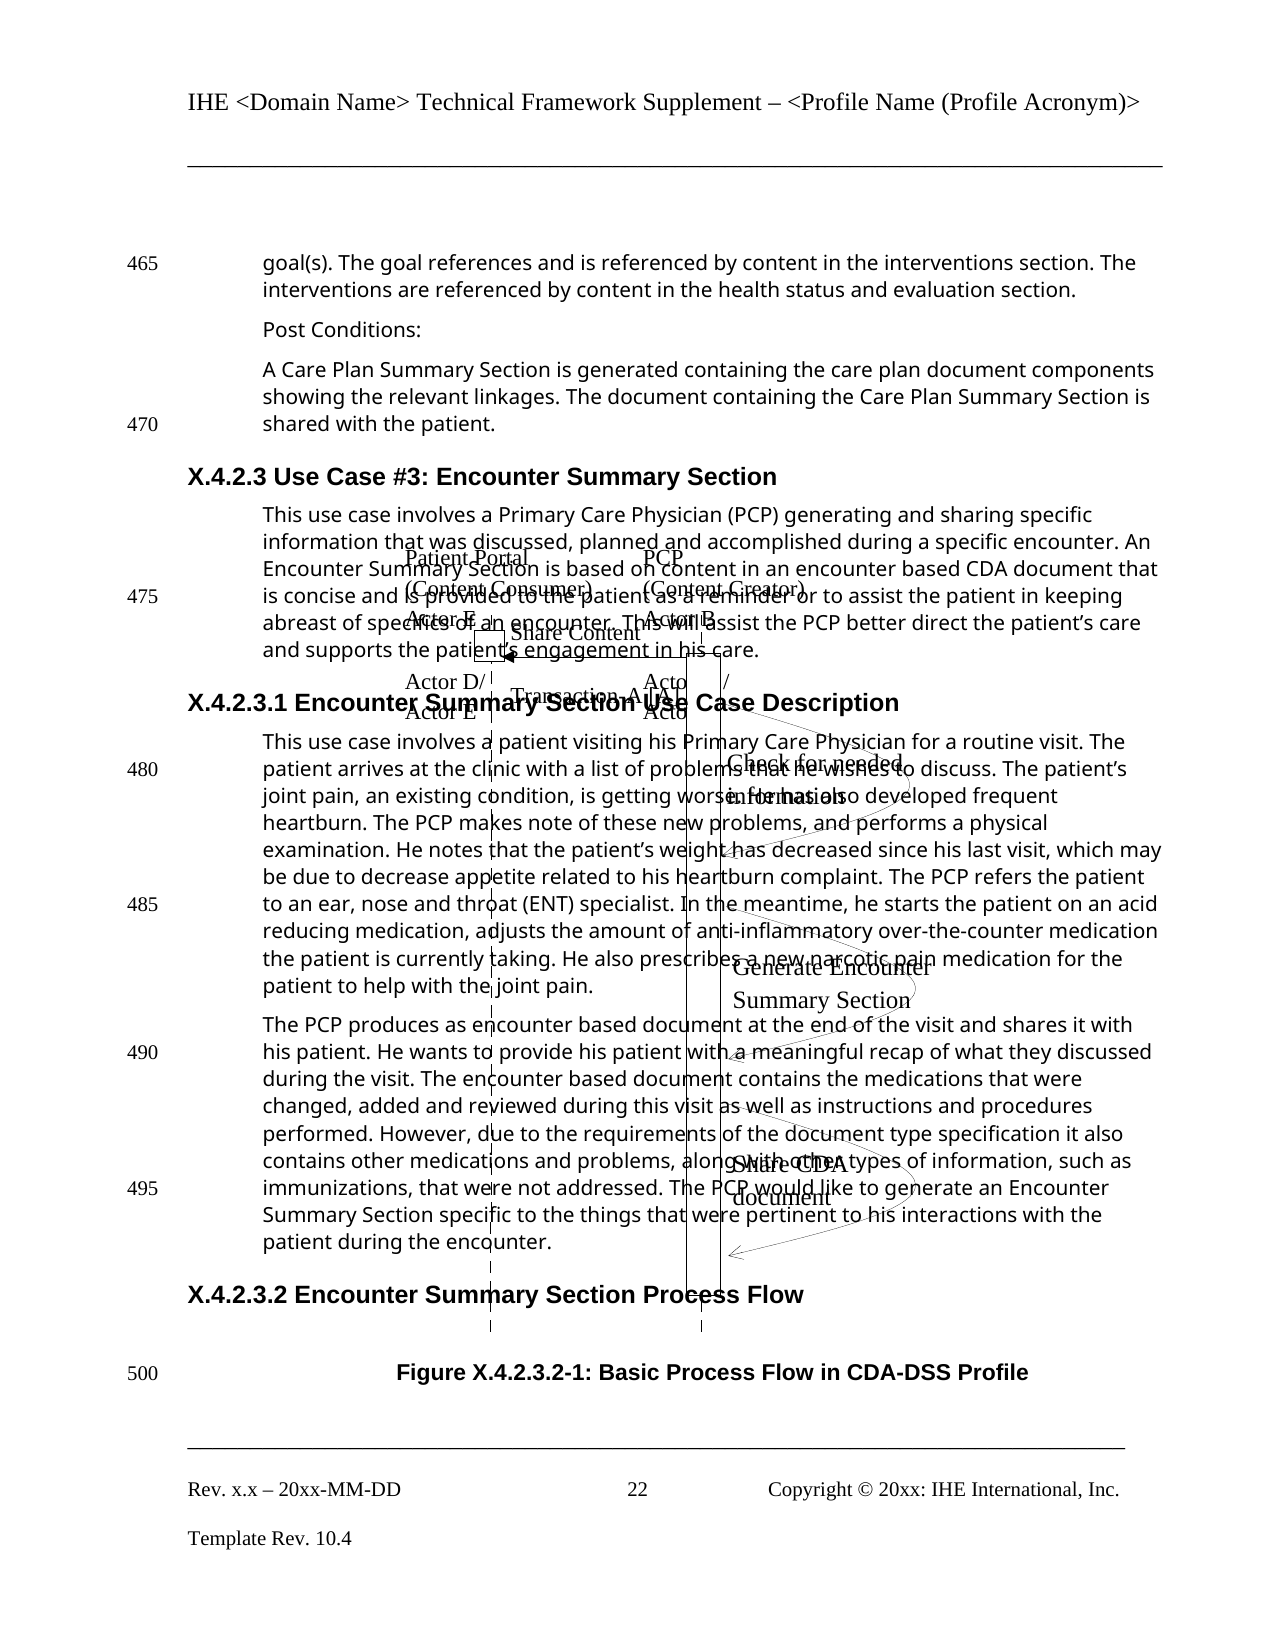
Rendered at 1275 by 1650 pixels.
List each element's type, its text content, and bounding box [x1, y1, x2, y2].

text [262, 249, 1162, 303]
text This use case involves a Primary Care Physician (PCP) generating and sharing specific information that was discussed, planned and accomplished during a specific encounter. An Encounter Summary Section is based on content in an encounter based CDA document that is concise and is provided to the patient as a reminder or to assist the patient in keeping abreast of specifics of an encounter. This will assist the PCP better direct the patient’s care and supports the patient’s engagement in his care. [262, 501, 1162, 663]
text Post Conditions: [262, 316, 1162, 343]
title Figure X.4.2.3.2-1: Basic Process Flow in CDA-DSS Profile [262, 1358, 1162, 1386]
subtitle X.4.2.3.2 Encounter Summary Section Process Flow [187, 1280, 1162, 1308]
text The PCP produces as encounter based document at the end of the visit and shares it with his patient. He wants to provide his patient with a meaningful recap of what they discussed during the visit. The encounter based document contains the medications that were changed, added and reviewed during this visit as well as instructions and procedures performed. However, due to the requirements of the document type specification it also contains other medications and problems, along with other types of information, such as immunizations, that were not addressed. The PCP would like to generate an Encounter Summary Section specific to the things that were pertinent to his interactions with the patient during the encounter. [262, 1011, 1162, 1255]
text This use case involves a patient visiting his Primary Care Physician for a routine visit. The patient arrives at the clinic with a list of problems that he wishes to discuss. The patient’s joint pain, an existing condition, is getting worse. He has also developed frequent heartburn. The PCP makes note of these new problems, and performs a physical examination. He notes that the patient’s weight has decreased since his last visit, which may be due to decrease appetite related to his heartburn complaint. The PCP refers the patient to an ear, nose and throat (ENT) specialist. In the meantime, he starts the patient on an acid reducing medication, adjusts the amount of anti-inflammatory over-the-counter medication the patient is currently taking. He also prescribes a new narcotic pain medication for the patient to help with the joint pain. [262, 728, 1162, 998]
subtitle X.4.2.3 Use Case #3: Encounter Summary Section [187, 462, 1162, 490]
subtitle X.4.2.3.1 Encounter Summary Section Use Case Description [187, 688, 1162, 717]
text A Care Plan Summary Section is generated containing the care plan document components showing the relevant linkages. The document containing the Care Plan Summary Section is shared with the patient. [262, 355, 1162, 437]
